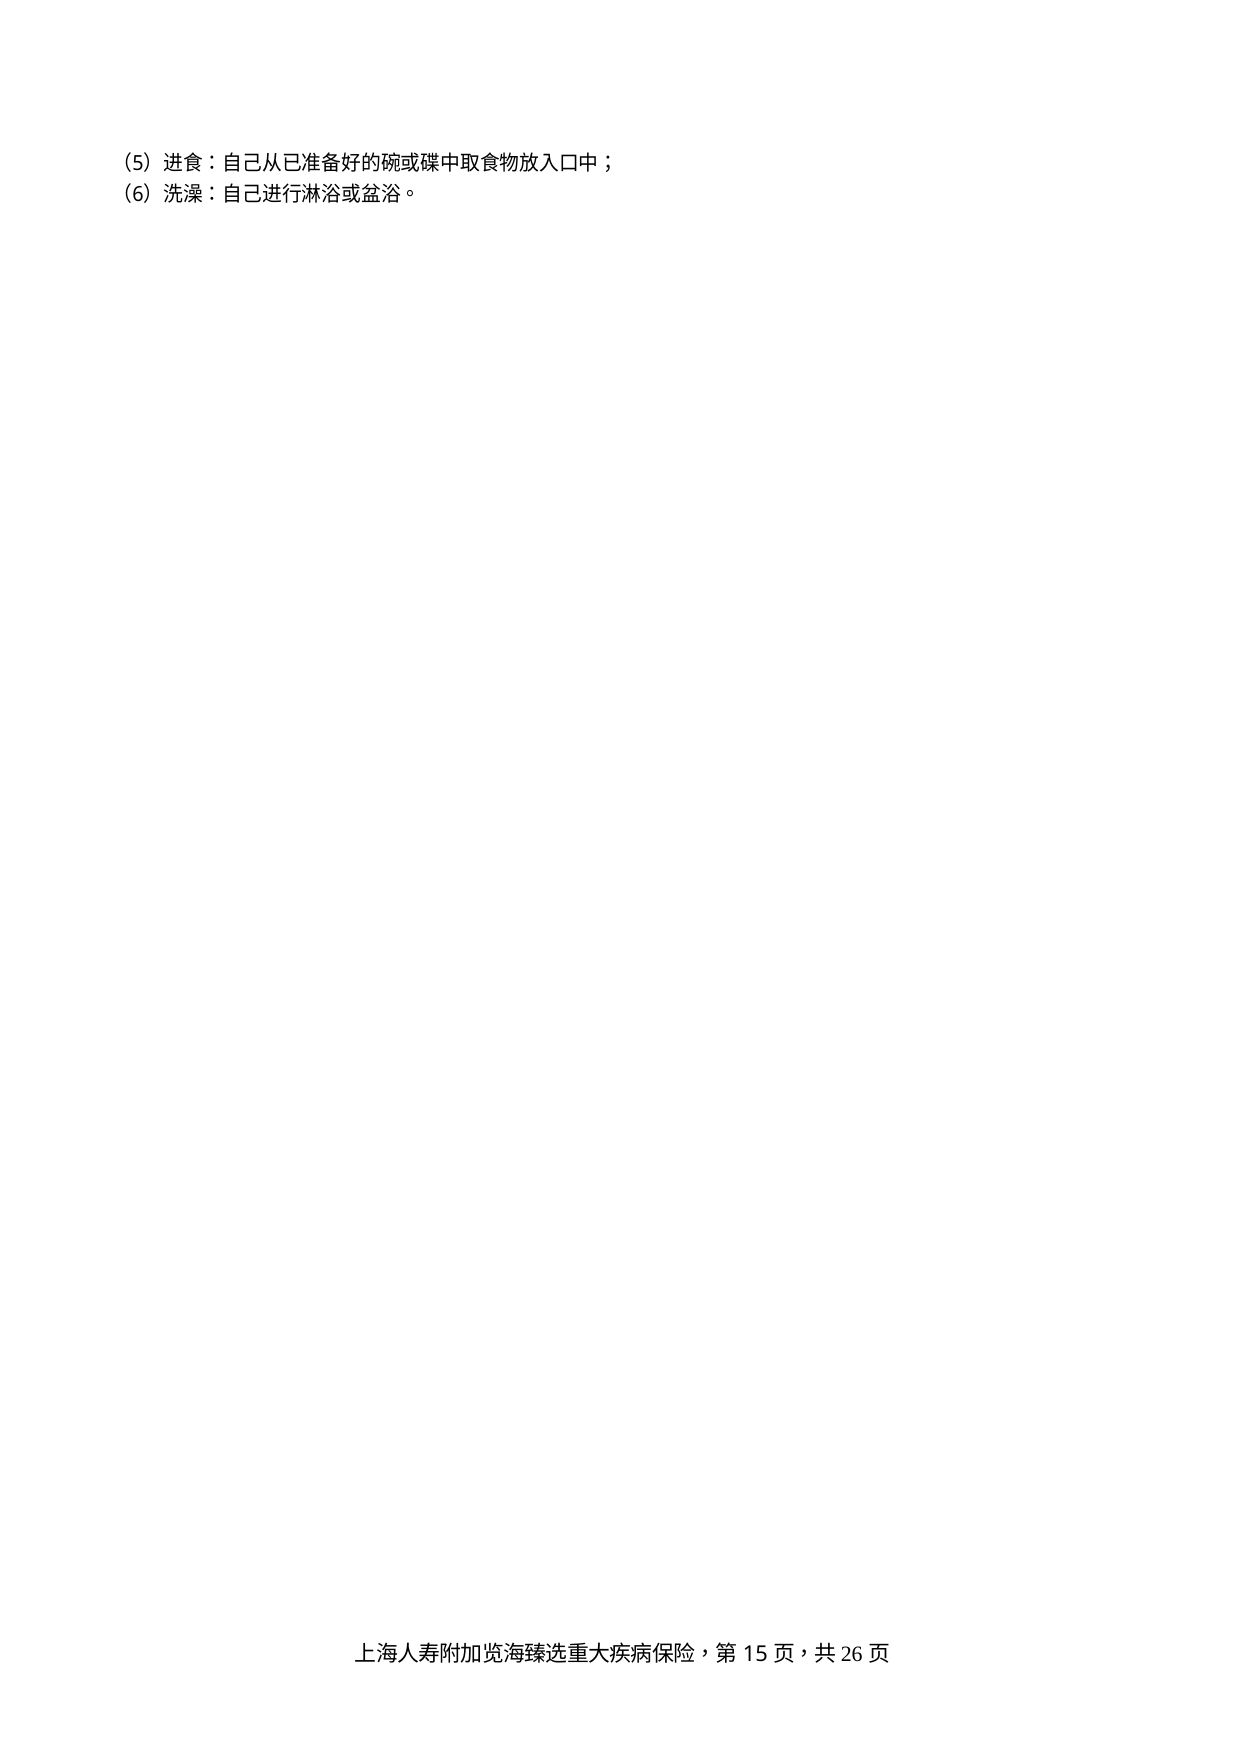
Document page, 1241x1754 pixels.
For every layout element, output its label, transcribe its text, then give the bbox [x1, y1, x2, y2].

text （6）洗澡：自己进行淋浴或盆浴。 [112, 179, 1148, 207]
text （5）进食：自己从已准备好的碗或碟中取食物放入口中； [112, 148, 1148, 176]
